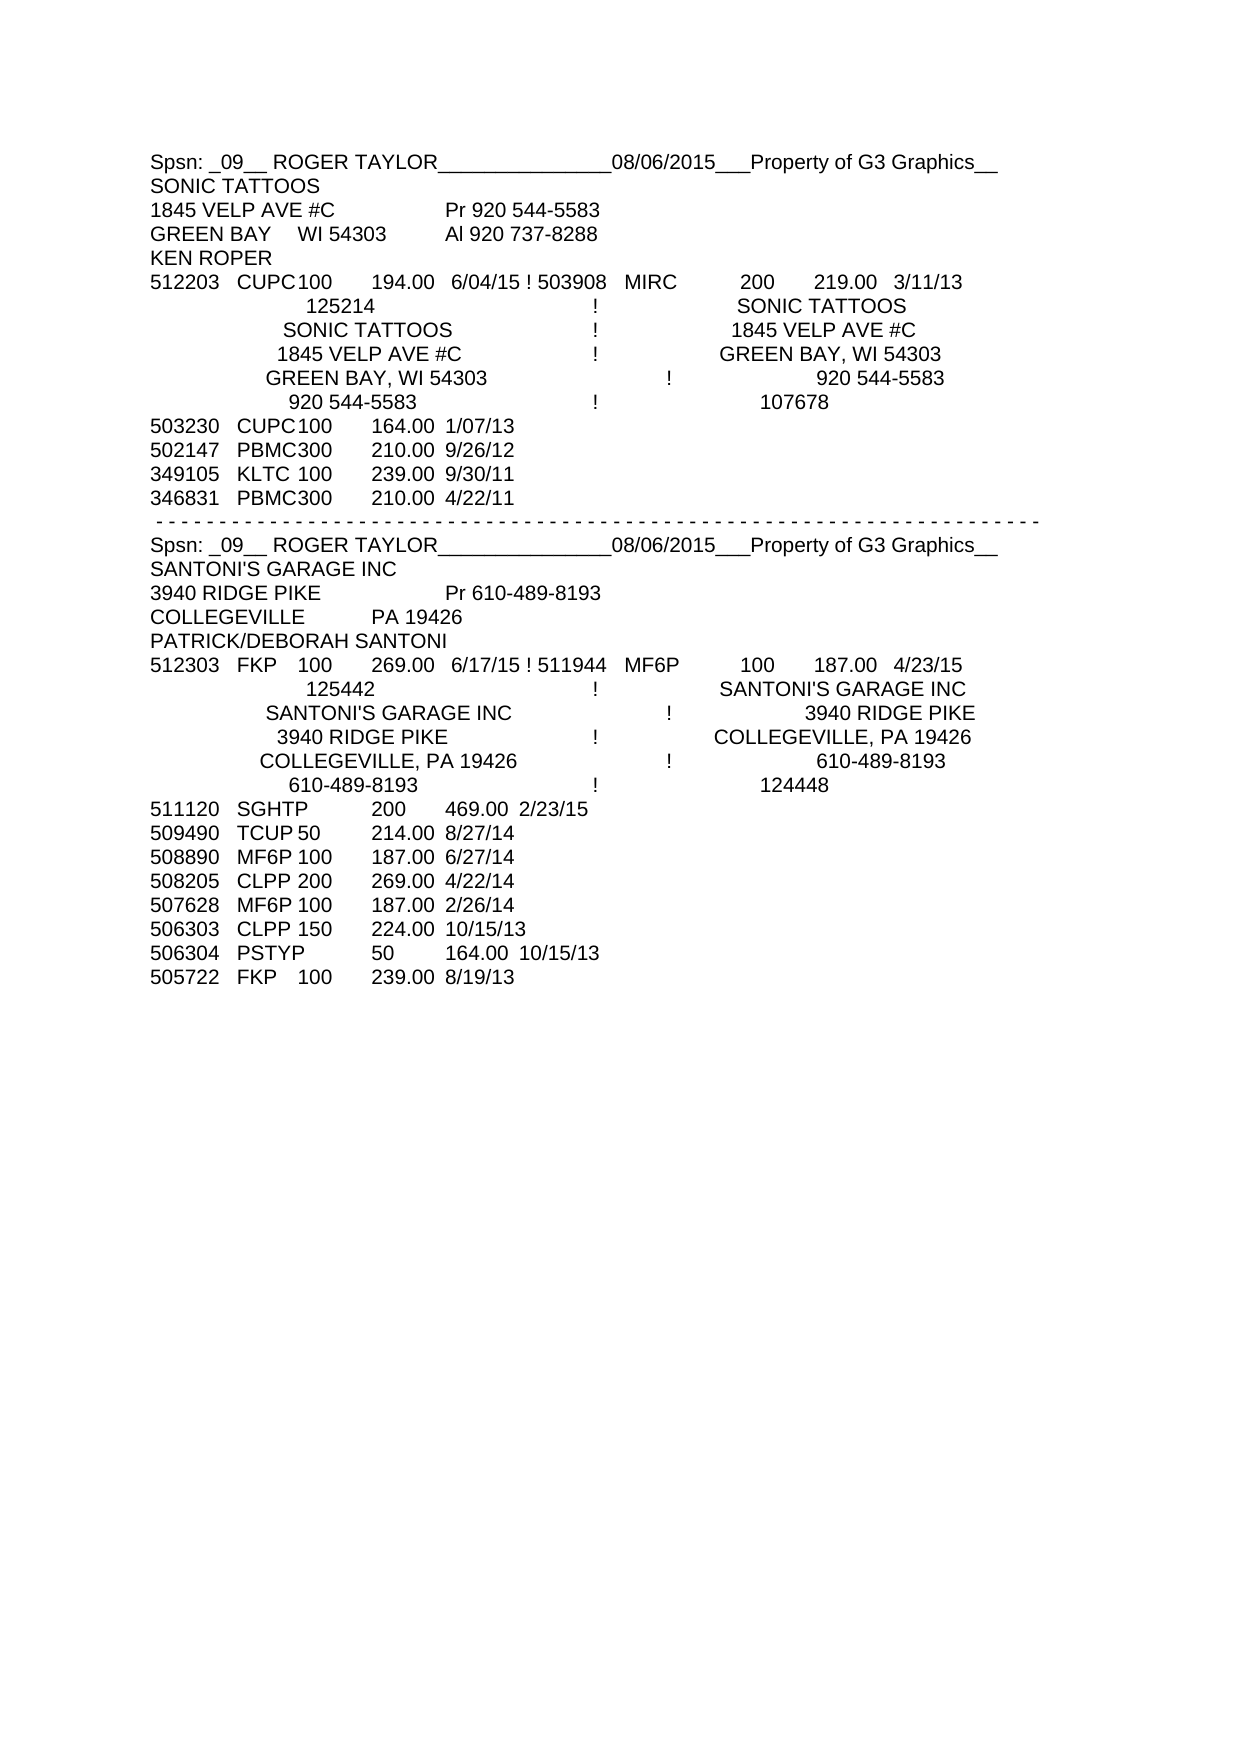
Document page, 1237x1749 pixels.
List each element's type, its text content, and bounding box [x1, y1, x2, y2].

text 512203 CUPC 100 194.00 6/04/15 ! 503908 MIRC 200 219.00 3/11/13 [150, 270, 1086, 294]
text SONIC TATTOOS ! 1845 VELP AVE #C [150, 318, 1086, 342]
text SANTONI'S GARAGE INC ! 3940 RIDGE PIKE [150, 701, 1086, 725]
text 503230 CUPC 100 164.00 1/07/13 [150, 413, 1086, 437]
text 125214 ! SONIC TATTOOS [150, 294, 1086, 318]
text 610-489-8193 ! 124448 [150, 773, 1086, 797]
text COLLEGEVILLE, PA 19426 ! 610-489-8193 [150, 749, 1086, 773]
text Spsn: _09__ ROGER TAYLOR_______________08/06/2015___Property of G3 Graphics__ [150, 533, 1086, 557]
text 511120 SGHTP 200 469.00 2/23/15 [150, 797, 1086, 821]
text COLLEGEVILLE PA 19426 [150, 605, 1086, 629]
text 505722 FKP 100 239.00 8/19/13 [150, 964, 1086, 988]
text PATRICK/DEBORAH SANTONI [150, 629, 1086, 653]
text 125442 ! SANTONI'S GARAGE INC [150, 677, 1086, 701]
text 3940 RIDGE PIKE ! COLLEGEVILLE, PA 19426 [150, 725, 1086, 749]
text - - - - - - - - - - - - - - - - - - - - - - - - - - - - - - - - - - - - - - - - - - - - - - - - - - - - - - - - - - - - - - - - - - - - - - [150, 509, 1086, 533]
text 506304 PSTYP 50 164.00 10/15/13 [150, 941, 1086, 964]
text 507628 MF6P 100 187.00 2/26/14 [150, 893, 1086, 917]
text 502147 PBMC 300 210.00 9/26/12 [150, 437, 1086, 461]
text 920 544-5583 ! 107678 [150, 389, 1086, 413]
text 346831 PBMC 300 210.00 4/22/11 [150, 485, 1086, 509]
text 349105 KLTC 100 239.00 9/30/11 [150, 461, 1086, 485]
text 508205 CLPP 200 269.00 4/22/14 [150, 869, 1086, 893]
text 508890 MF6P 100 187.00 6/27/14 [150, 845, 1086, 869]
text 3940 RIDGE PIKE Pr 610-489-8193 [150, 581, 1086, 605]
text 509490 TCUP 50 214.00 8/27/14 [150, 821, 1086, 845]
text GREEN BAY, WI 54303 ! 920 544-5583 [150, 366, 1086, 389]
text SONIC TATTOOS [150, 174, 1086, 198]
text SANTONI'S GARAGE INC [150, 557, 1086, 581]
text 1845 VELP AVE #C Pr 920 544-5583 [150, 198, 1086, 222]
text 512303 FKP 100 269.00 6/17/15 ! 511944 MF6P 100 187.00 4/23/15 [150, 653, 1086, 677]
text KEN ROPER [150, 246, 1086, 270]
text Spsn: _09__ ROGER TAYLOR_______________08/06/2015___Property of G3 Graphics__ [150, 150, 1086, 174]
text GREEN BAY WI 54303 Al 920 737-8288 [150, 222, 1086, 246]
text 506303 CLPP 150 224.00 10/15/13 [150, 917, 1086, 941]
text 1845 VELP AVE #C ! GREEN BAY, WI 54303 [150, 342, 1086, 366]
